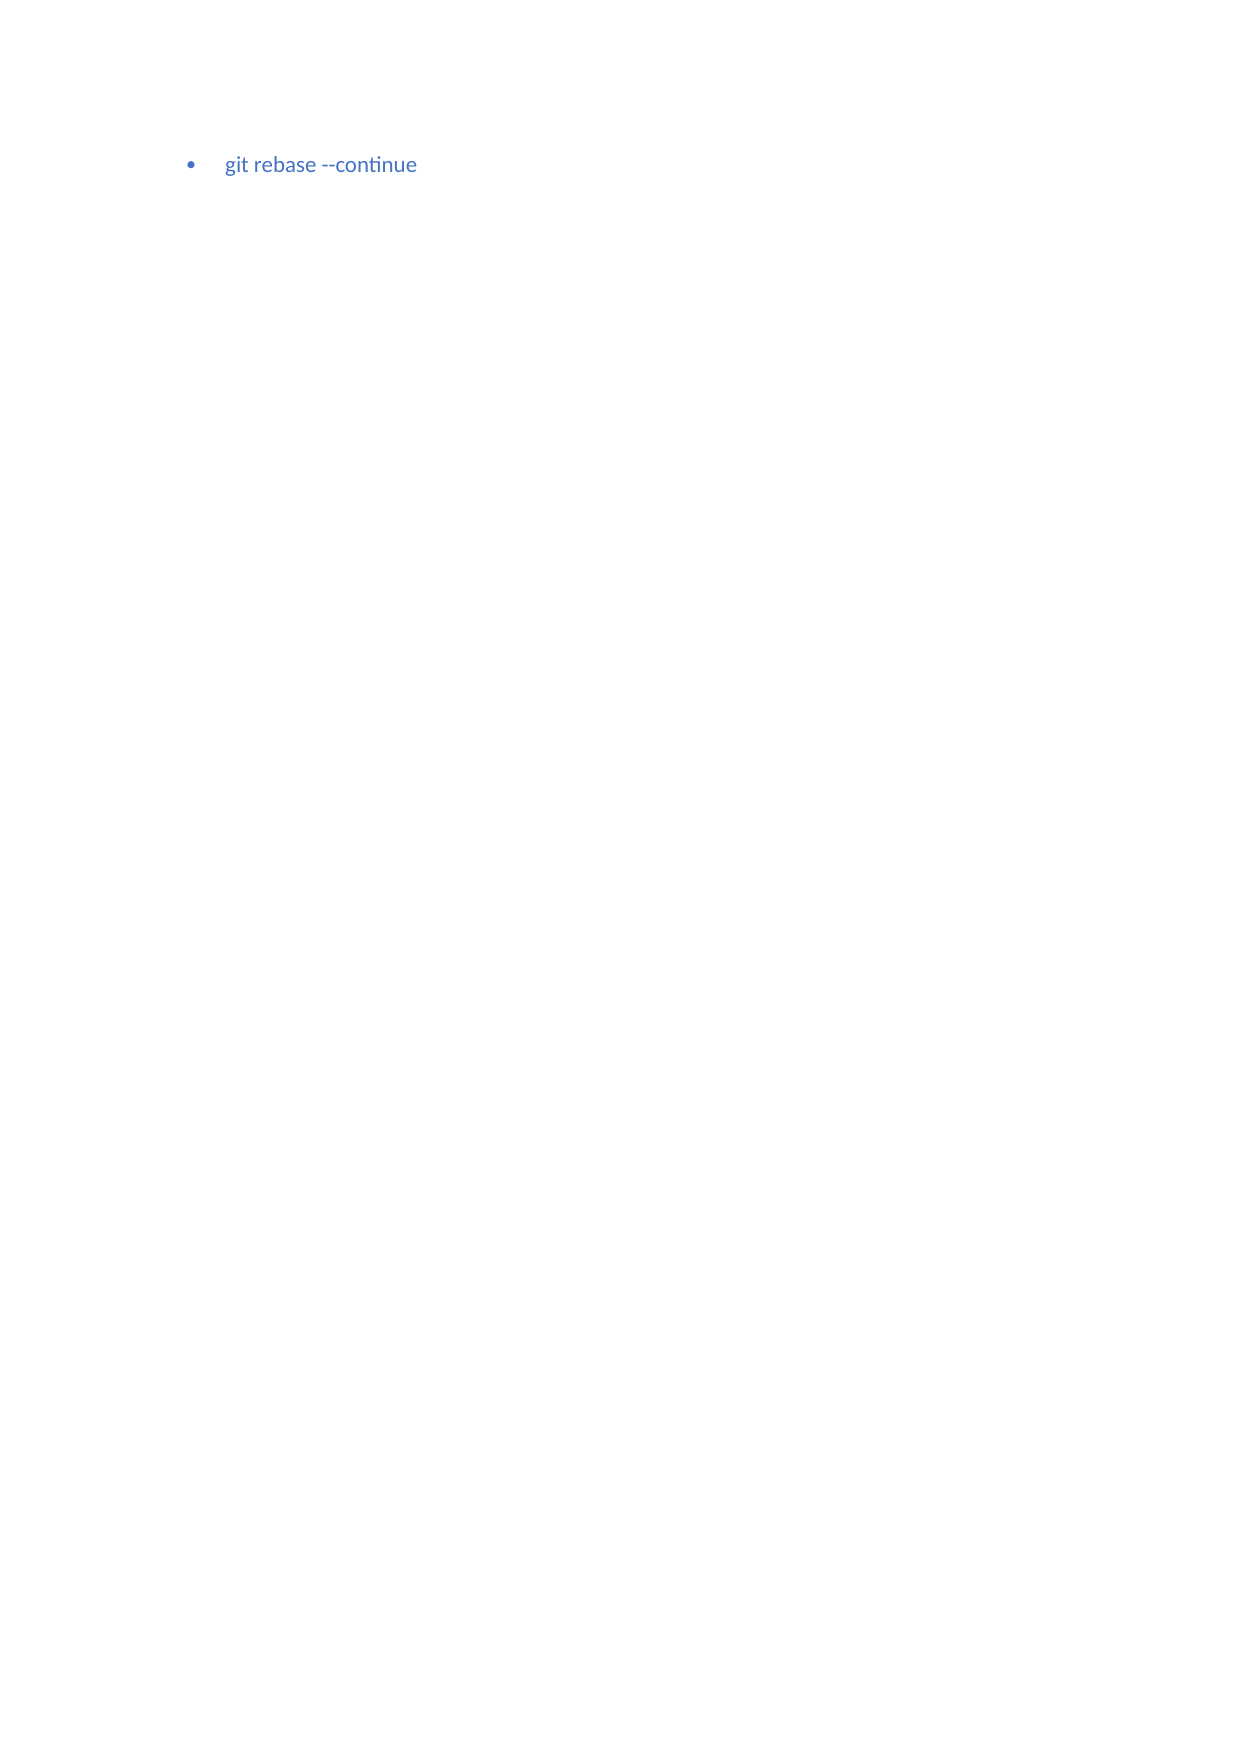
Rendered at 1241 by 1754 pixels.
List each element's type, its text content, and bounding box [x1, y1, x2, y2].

list git rebase --continue [187, 150, 1090, 178]
